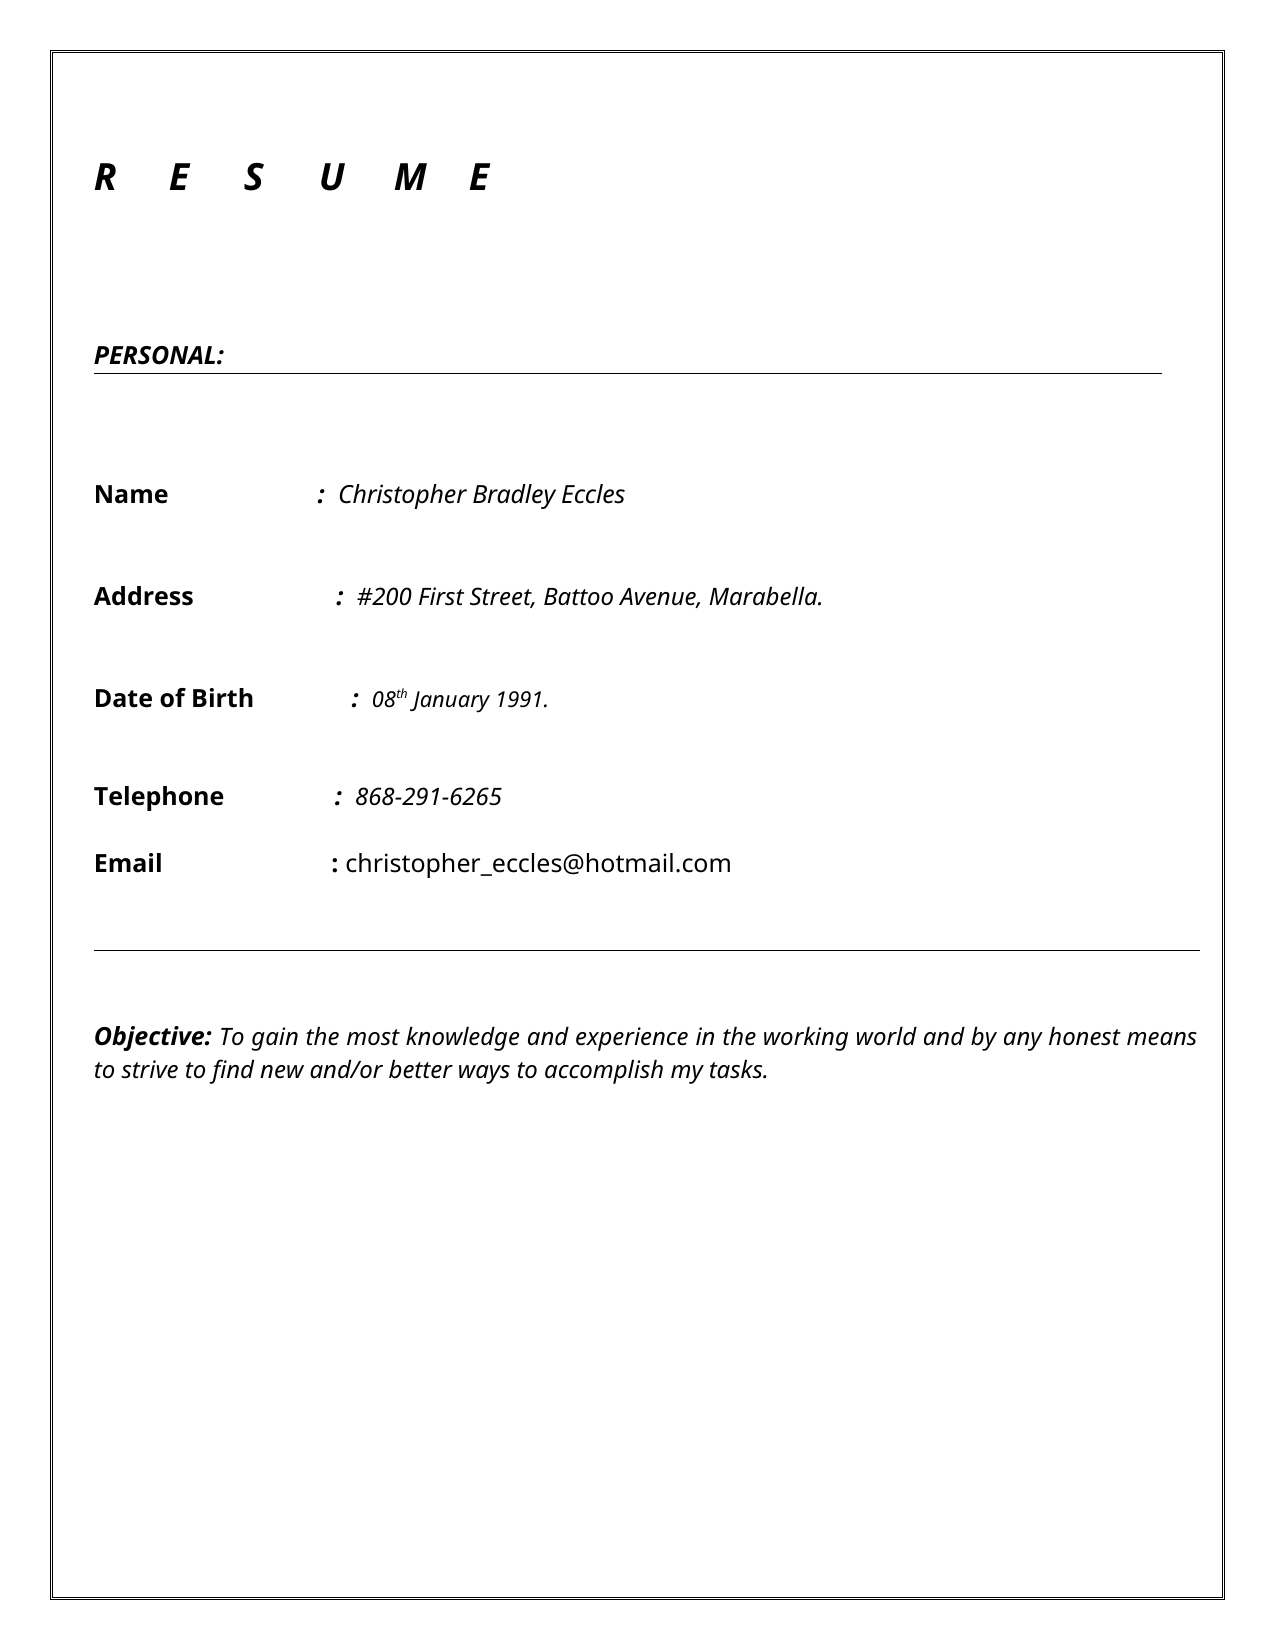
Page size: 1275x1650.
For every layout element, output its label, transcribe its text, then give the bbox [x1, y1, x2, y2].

text Date of Birth : 08th January 1991. [94, 681, 1200, 715]
text Address : #200 First Street, Battoo Avenue, Marabella. [94, 579, 1200, 613]
text Telephone : 868-291-6265 [94, 779, 1200, 813]
text PERSONAL: [94, 337, 1162, 373]
text Name : Christopher Bradley Eccles [94, 477, 1200, 511]
text Email : christopher_eccles@hotmail.com [94, 846, 1200, 880]
subtitle R E S U M E [94, 150, 1200, 201]
text Objective: To gain the most knowledge and experience in the working world and by any honest means to strive to find new and/or better ways to accomplish my tasks. [94, 1019, 1200, 1086]
